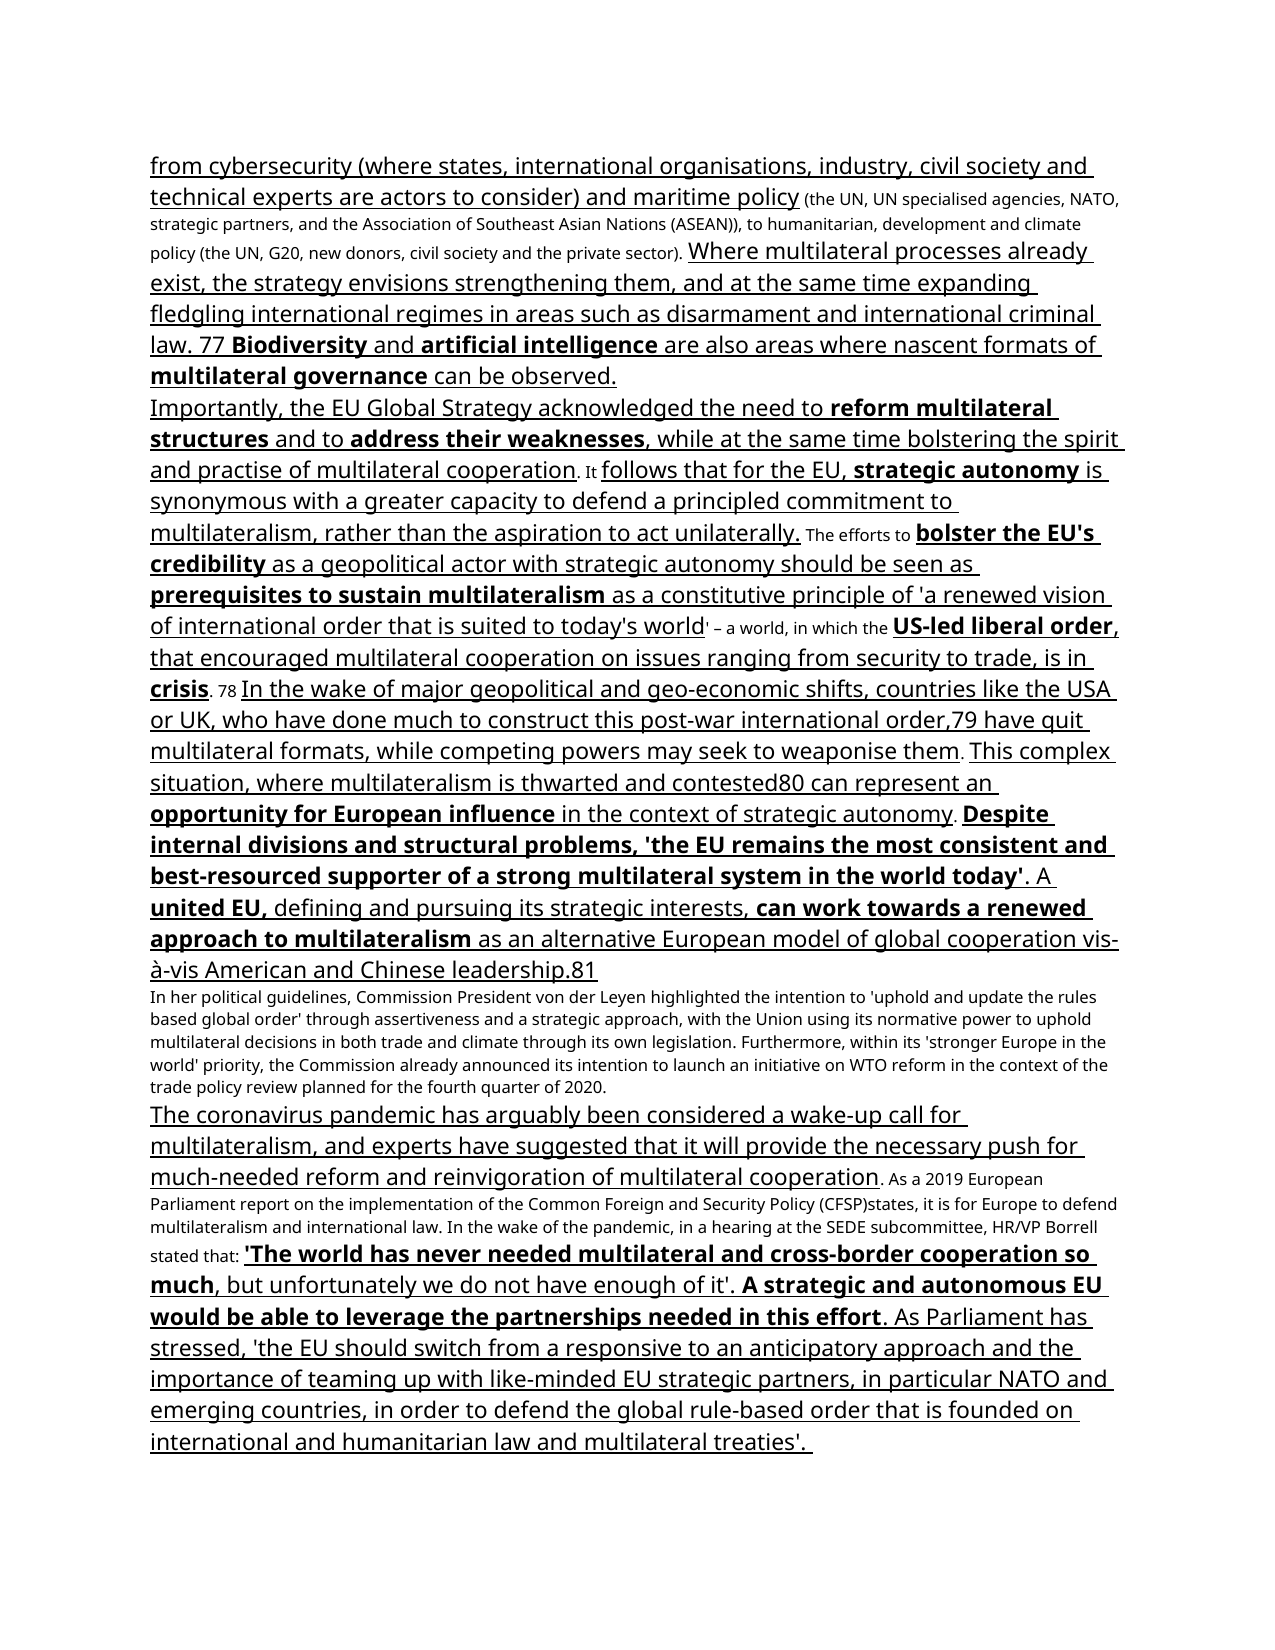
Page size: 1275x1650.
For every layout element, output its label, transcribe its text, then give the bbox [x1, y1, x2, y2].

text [150, 150, 1125, 391]
text In her political guidelines, Commission President von der Leyen highlighted the intention to 'uphold and update the rules based global order' through assertiveness and a strategic approach, with the Union using its normative power to uphold multilateral decisions in both trade and climate through its own legislation. Furthermore, within its 'stronger Europe in the world' priority, the Commission already announced its intention to launch an initiative on WTO reform in the context of the trade policy review planned for the fourth quarter of 2020. [150, 985, 1125, 1099]
text The coronavirus pandemic has arguably been considered a wake-up call for multilateralism, and experts have suggested that it will provide the necessary push for much-needed reform and reinvigoration of multilateral cooperation. As a 2019 European Parliament report on the implementation of the Common Foreign and Security Policy (CFSP)states, it is for Europe to defend multilateralism and international law. In the wake of the pandemic, in a hearing at the SEDE subcommittee, HR/VP Borrell stated that: 'The world has never needed multilateral and cross-border cooperation so much, but unfortunately we do not have enough of it'. A strategic and autonomous EU would be able to leverage the partnerships needed in this effort. As Parliament has stressed, 'the EU should switch from a responsive to an anticipatory approach and the importance of teaming up with like-minded EU strategic partners, in particular NATO and emerging countries, in order to defend the global rule-based order that is founded on international and humanitarian law and multilateral treaties'. [150, 1099, 1125, 1457]
text Importantly, the EU Global Strategy acknowledged the need to reform multilateral structures and to address their weaknesses, while at the same time bolstering the spirit and practise of multilateral cooperation. It follows that for the EU, strategic autonomy is synonymous with a greater capacity to defend a principled commitment to multilateralism, rather than the aspiration to act unilaterally. The efforts to bolster the EU's credibility as a geopolitical actor with strategic autonomy should be seen as prerequisites to sustain multilateralism as a constitutive principle of 'a renewed vision of international order that is suited to today's world' – a world, in which the US-led liberal order, that encouraged multilateral cooperation on issues ranging from security to trade, is in crisis. 78 In the wake of major geopolitical and geo-economic shifts, countries like the USA or UK, who have done much to construct this post-war international order,79 have quit multilateral formats, while competing powers may seek to weaponise them. This complex situation, where multilateralism is thwarted and contested80 can represent an opportunity for European influence in the context of strategic autonomy. Despite internal divisions and structural problems, 'the EU remains the most consistent and best-resourced supporter of a strong multilateral system in the world today'. A united EU, defining and pursuing its strategic interests, can work towards a renewed approach to multilateralism as an alternative European model of global cooperation vis-à-vis American and Chinese leadership.81 [150, 451, 1125, 985]
